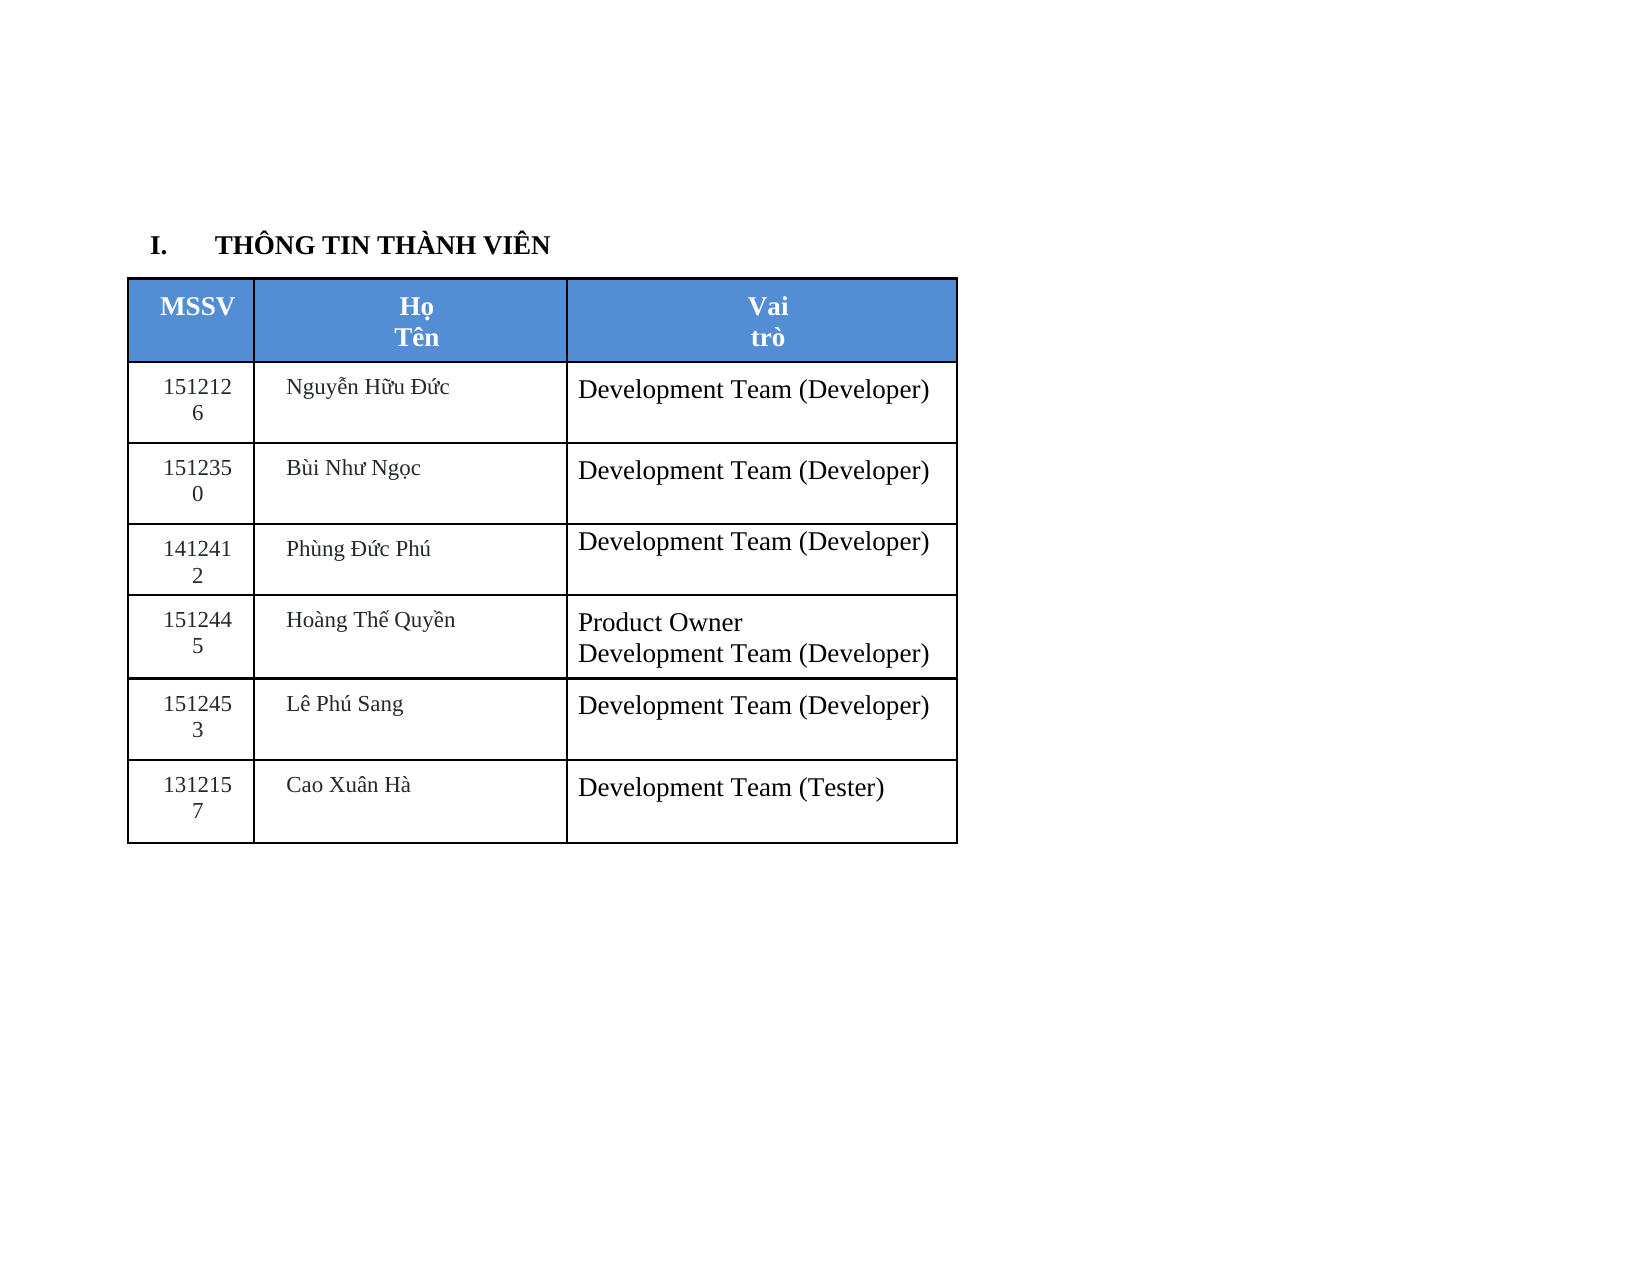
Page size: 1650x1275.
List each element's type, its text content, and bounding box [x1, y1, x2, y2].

table_cell Development Team (Tester) [568, 761, 956, 842]
table_cell Cao Xuân Hà [255, 761, 566, 842]
table_cell Development Team (Developer) [568, 525, 956, 594]
table_cell Development Team (Developer) [568, 444, 956, 523]
table_cell 1312157 [129, 761, 253, 842]
table_cell Lê Phú Sang [255, 680, 566, 759]
table_cell Bùi Như Ngọc [255, 444, 566, 523]
table_cell Development Team (Developer) [568, 680, 956, 759]
table_cell Product Owner Development Team (Developer) [568, 596, 956, 677]
list THÔNG TIN THÀNH VIÊN [150, 229, 1525, 260]
table_cell 1512350 [129, 444, 253, 523]
table_cell Nguyễn Hữu Đức [255, 363, 566, 442]
table_cell Phùng Đức Phú [255, 525, 566, 594]
table_header Họ Tên [255, 280, 566, 361]
table_cell 1512453 [129, 680, 253, 759]
table_cell 1512445 [129, 596, 253, 677]
table_cell Hoàng Thế Quyền [255, 596, 566, 677]
table_cell 1512126 [129, 363, 253, 442]
table_header Vai trò [568, 280, 956, 361]
table_cell Development Team (Developer) [568, 363, 956, 442]
table_cell 1412412 [129, 525, 253, 594]
table_header MSSV [129, 280, 253, 361]
